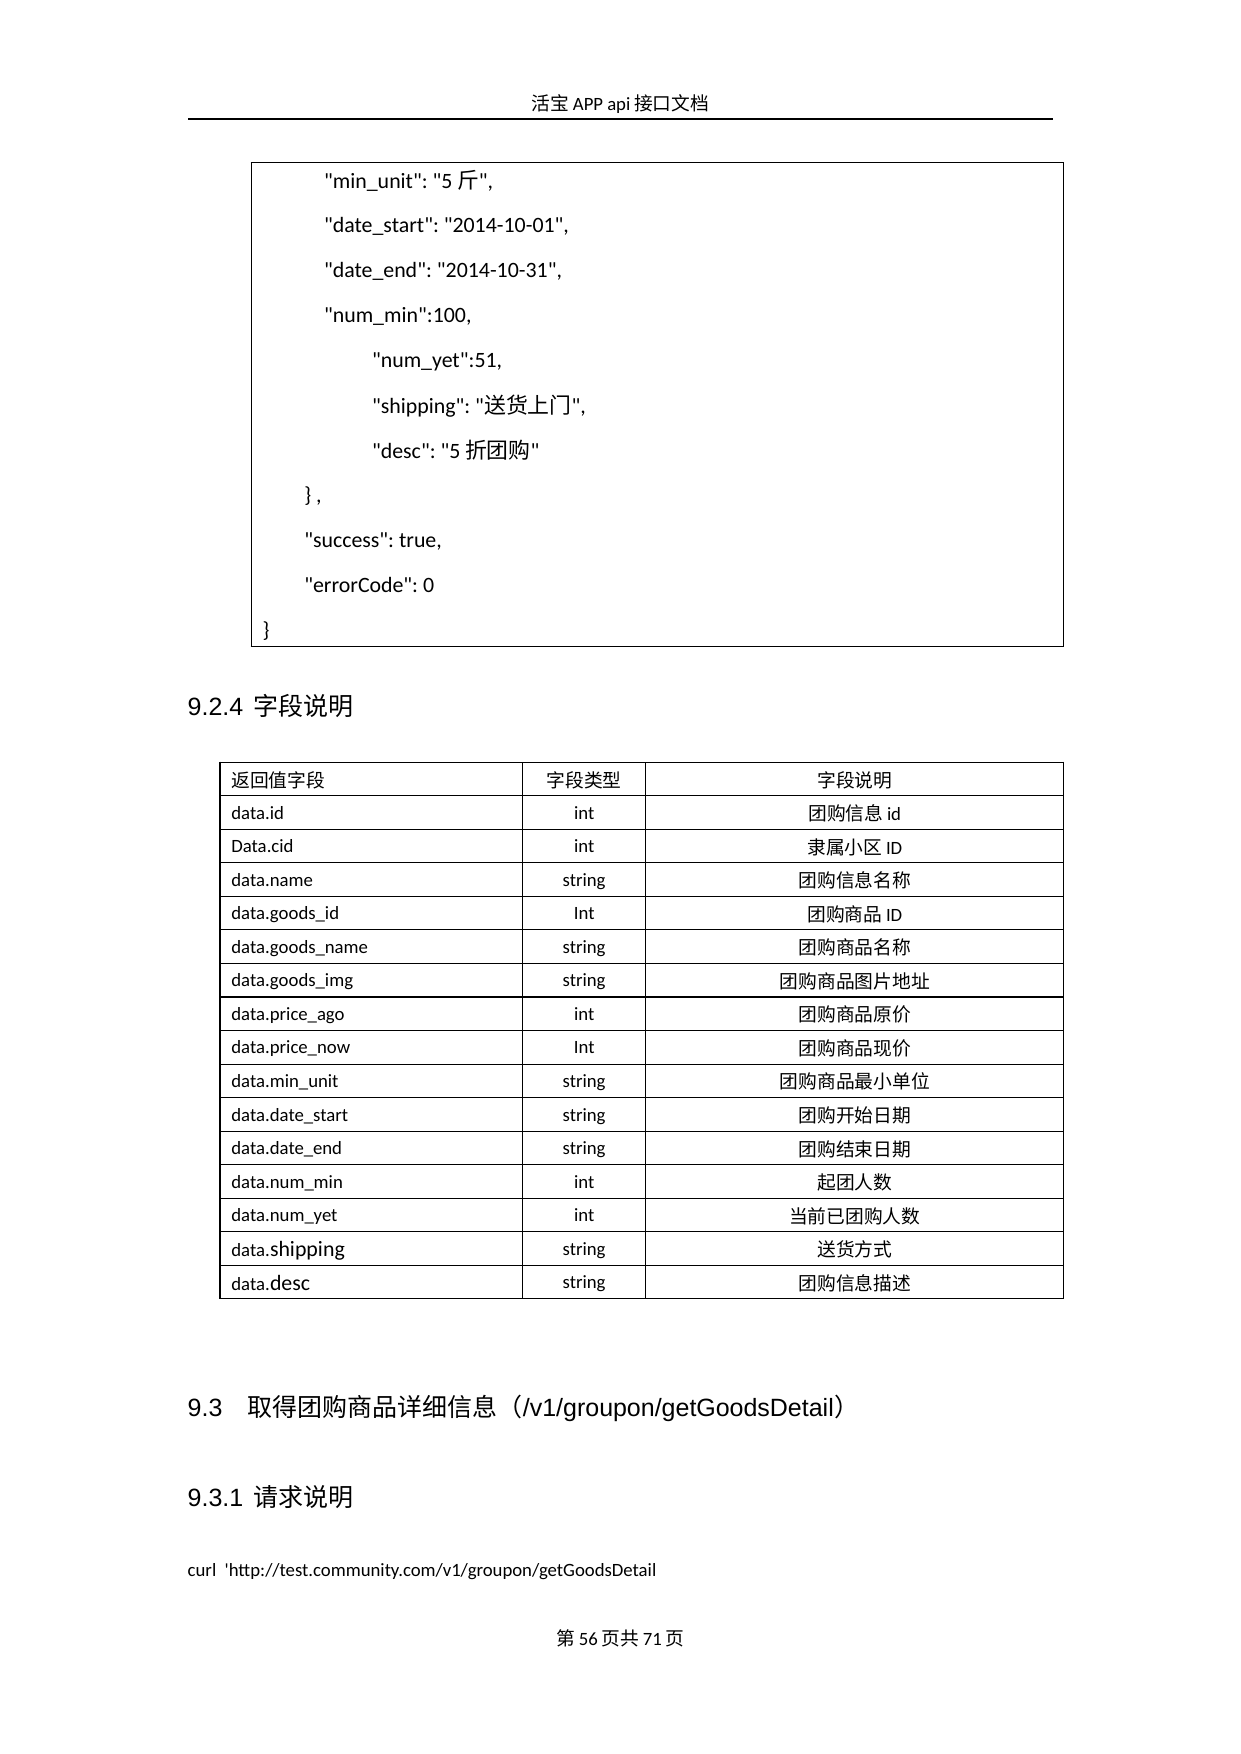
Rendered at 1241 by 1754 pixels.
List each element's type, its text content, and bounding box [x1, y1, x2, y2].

table_cell 当前已团购人数 [646, 1199, 1063, 1231]
table_cell data.num_yet [221, 1199, 522, 1231]
table_cell string [523, 1098, 645, 1131]
table_cell int [523, 998, 645, 1030]
table_cell 团购信息id [646, 796, 1063, 829]
table_header 字段类型 [523, 763, 645, 795]
table_cell string [523, 1266, 645, 1298]
table_cell string [523, 964, 645, 996]
table_cell string [523, 863, 645, 896]
table_cell data.date_start [221, 1098, 522, 1131]
table_cell 团购商品图片地址 [646, 964, 1063, 996]
table_cell data.name [221, 863, 522, 896]
table_cell Data.cid [221, 830, 522, 862]
table_cell data.id [221, 796, 522, 829]
table_cell int [523, 1165, 645, 1198]
table_cell 团购信息描述 [646, 1266, 1063, 1298]
table_header 返回值字段 [221, 763, 522, 795]
table_cell 团购商品原价 [646, 998, 1063, 1030]
table_cell Int [523, 1031, 645, 1063]
table_cell 团购商品ID [646, 897, 1063, 929]
table_cell data.goods_img [221, 964, 522, 996]
subtitle 取得团购商品详细信息（/v1/groupon/getGoodsDetail） [187, 1373, 1053, 1438]
table_cell Int [523, 897, 645, 929]
table_cell 团购商品现价 [646, 1031, 1063, 1063]
text curl 'http://test.community.com/v1/groupon/getGoodsDetail [187, 1553, 1053, 1586]
table_cell data.price_ago [221, 998, 522, 1030]
table_cell 隶属小区ID [646, 830, 1063, 862]
table_cell data.price_now [221, 1031, 522, 1063]
table_cell 团购商品最小单位 [646, 1065, 1063, 1097]
table_cell data.shipping [221, 1232, 522, 1265]
subtitle 请求说明 [187, 1463, 1053, 1528]
table_cell string [523, 930, 645, 963]
table_cell int [523, 796, 645, 829]
table_cell string [523, 1065, 645, 1097]
subtitle 字段说明 [187, 672, 1053, 737]
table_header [252, 163, 1063, 646]
table_cell 团购结束日期 [646, 1132, 1063, 1164]
table_cell 团购信息名称 [646, 863, 1063, 896]
table_cell string [523, 1132, 645, 1164]
table_cell data.min_unit [221, 1065, 522, 1097]
table_cell data.goods_name [221, 930, 522, 963]
table_cell data.date_end [221, 1132, 522, 1164]
table_header 字段说明 [646, 763, 1063, 795]
table_cell data.goods_id [221, 897, 522, 929]
table_cell string [523, 1232, 645, 1265]
table_cell int [523, 830, 645, 862]
table_cell 起团人数 [646, 1165, 1063, 1198]
table_cell 团购商品名称 [646, 930, 1063, 963]
table_cell data.num_min [221, 1165, 522, 1198]
table_cell int [523, 1199, 645, 1231]
table_cell data.desc [221, 1266, 522, 1298]
table_cell 送货方式 [646, 1232, 1063, 1265]
table_cell 团购开始日期 [646, 1098, 1063, 1131]
